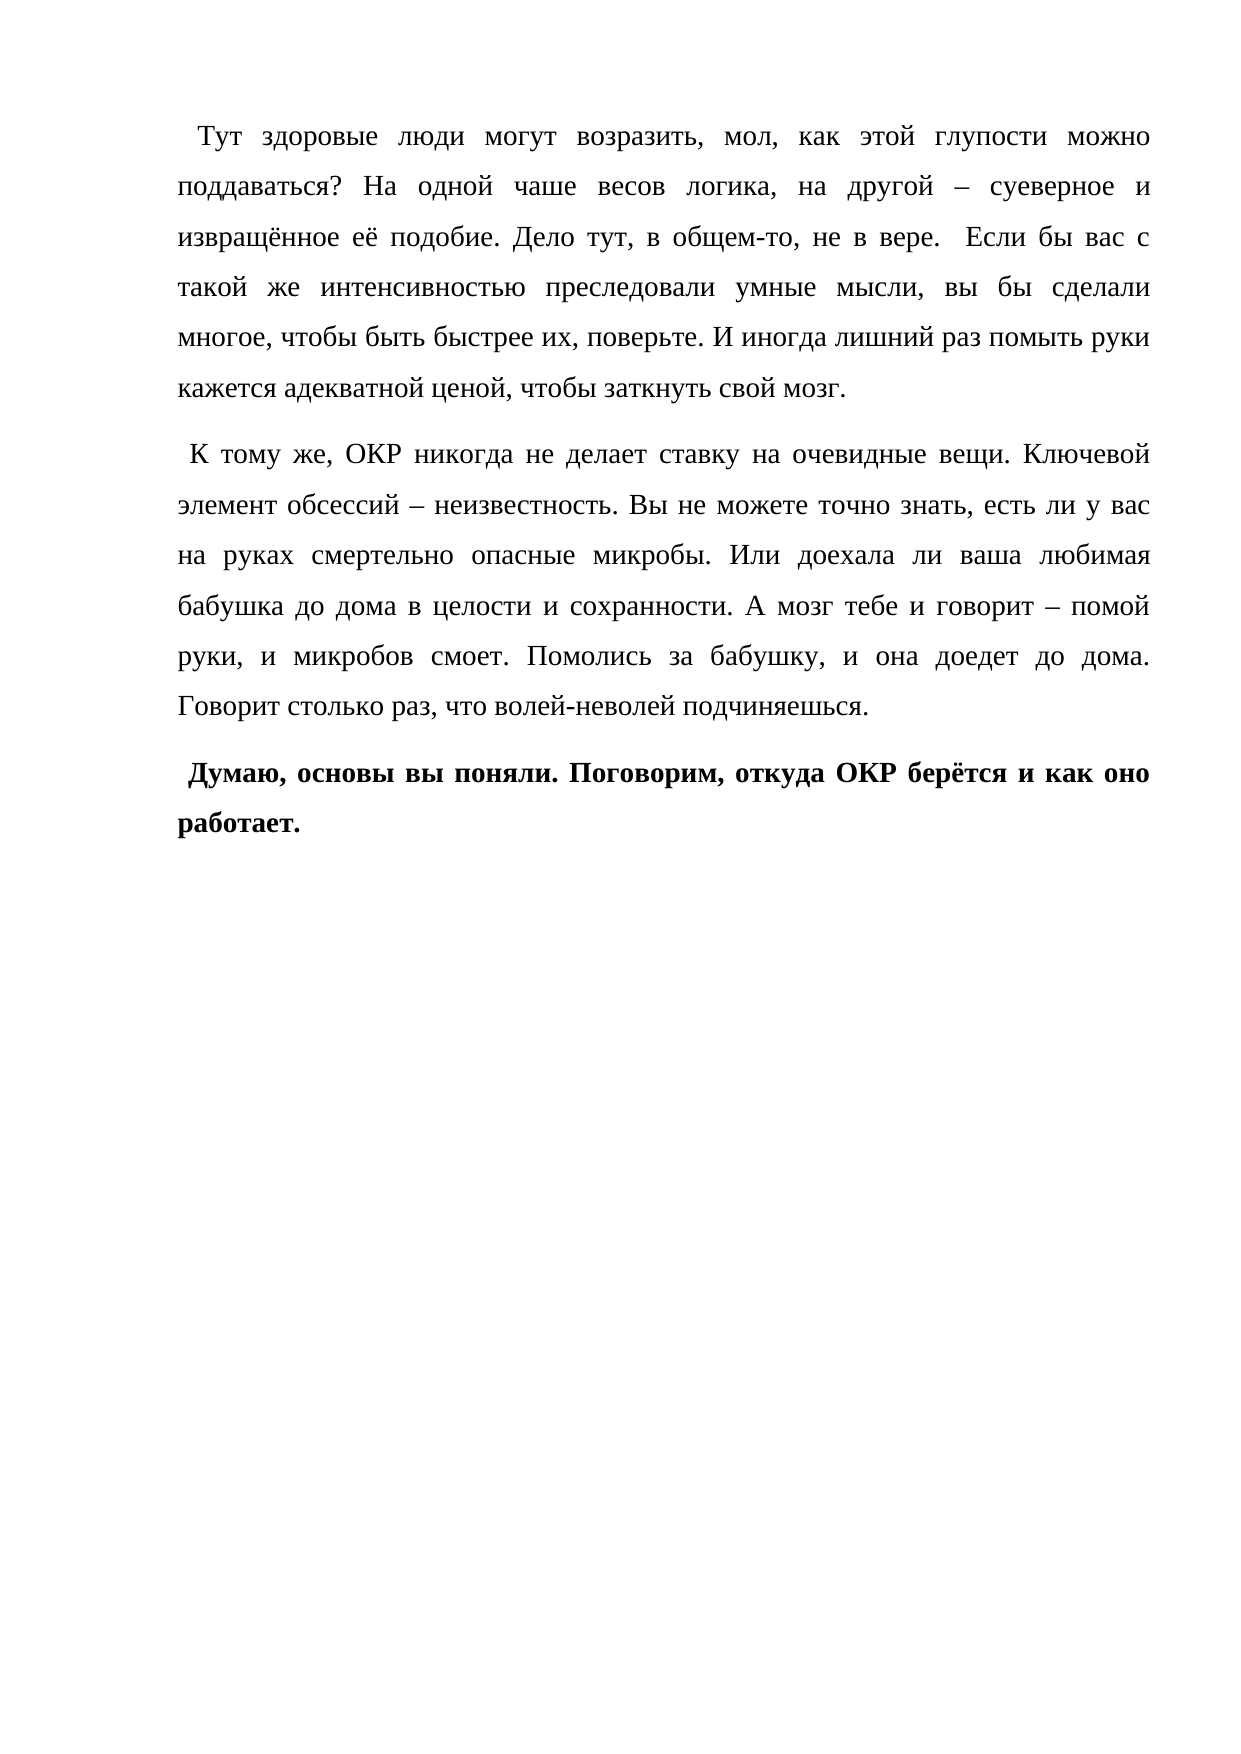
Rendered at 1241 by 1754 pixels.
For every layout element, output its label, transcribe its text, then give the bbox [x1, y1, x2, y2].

text К тому же, ОКР никогда не делает ставку на очевидные вещи. Ключевой элемент обсессий – неизвестность. Вы не можете точно знать, есть ли у вас на руках смертельно опасные микробы. Или доехала ли ваша любимая бабушка до дома в целости и сохранности. А мозг тебе и говорит – помой руки, и микробов смоет. Помолись за бабушку, и она доедет до дома. Говорит столько раз, что волей-неволей подчиняешься. [177, 437, 1152, 722]
text Тут здоровые люди могут возразить, мол, как этой глупости можно поддаваться? На одной чаше весов логика, на другой – суеверное и извращённое её подобие. Дело тут, в общем-то, не в вере. Если бы вас с такой же интенсивностью преследовали умные мысли, вы бы сделали многое, чтобы быть быстрее их, поверьте. И иногда лишний раз помыть руки кажется адекватной ценой, чтобы заткнуть свой мозг. [177, 118, 1152, 403]
text Думаю, основы вы поняли. Поговорим, откуда ОКР берётся и как оно работает. [177, 755, 1152, 839]
